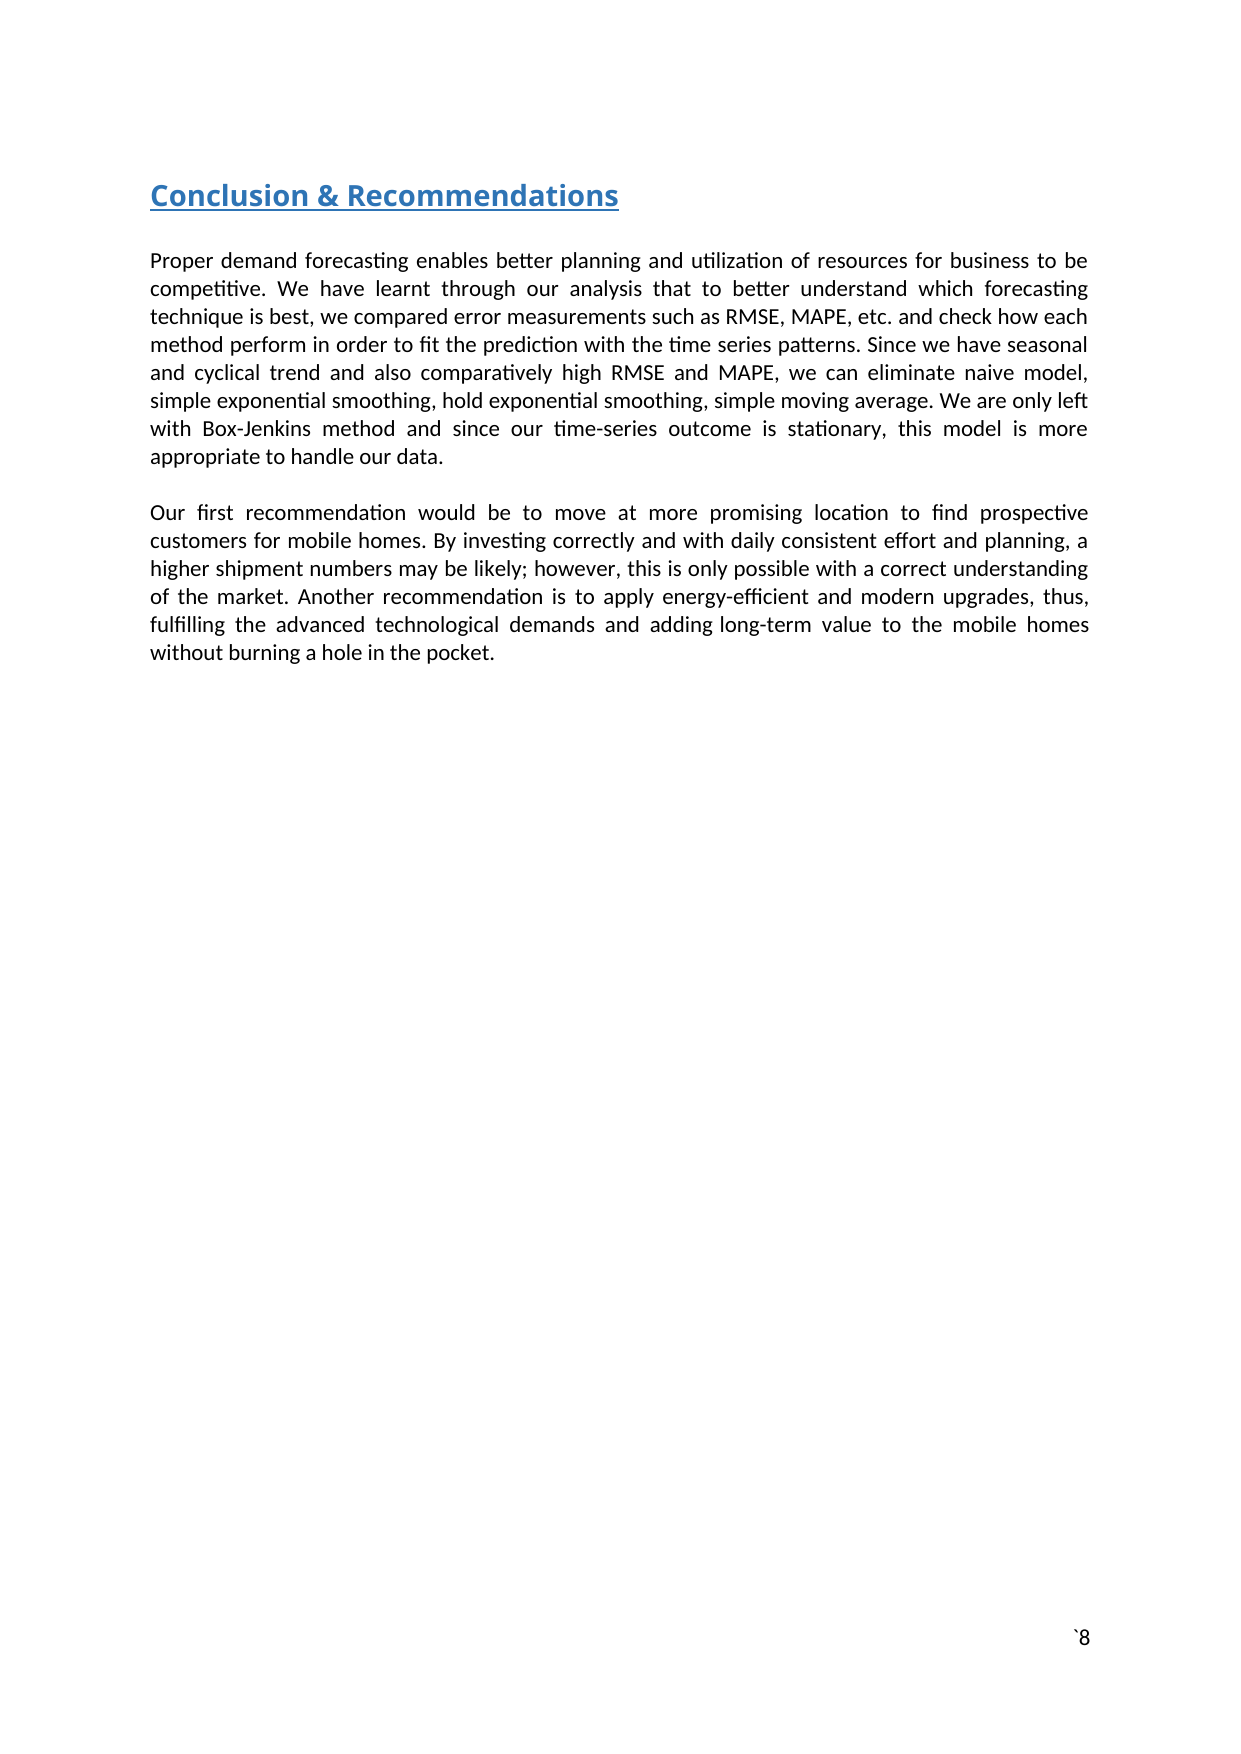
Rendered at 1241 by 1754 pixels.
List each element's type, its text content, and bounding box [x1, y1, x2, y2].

text Our first recommendation would be to move at more promising location to find prospective customers for mobile homes. By investing correctly and with daily consistent effort and planning, a higher shipment numbers may be likely; however, this is only possible with a correct understanding of the market. Another recommendation is to apply energy-efficient and modern upgrades, thus, fulfilling the advanced technological demands and adding long-term value to the mobile homes without burning a hole in the pocket. [150, 498, 1090, 666]
text Proper demand forecasting enables better planning and utilization of resources for business to be competitive. We have learnt through our analysis that to better understand which forecasting technique is best, we compared error measurements such as RMSE, MAPE, etc. and check how each method perform in order to fit the prediction with the time series patterns. Since we have seasonal and cyclical trend and also comparatively high RMSE and MAPE, we can eliminate naive model, simple exponential smoothing, hold exponential smoothing, simple moving average. We are only left with Box-Jenkins method and since our time-series outcome is stationary, this model is more appropriate to handle our data. [150, 246, 1090, 470]
subtitle Conclusion & Recommendations [150, 175, 1090, 215]
